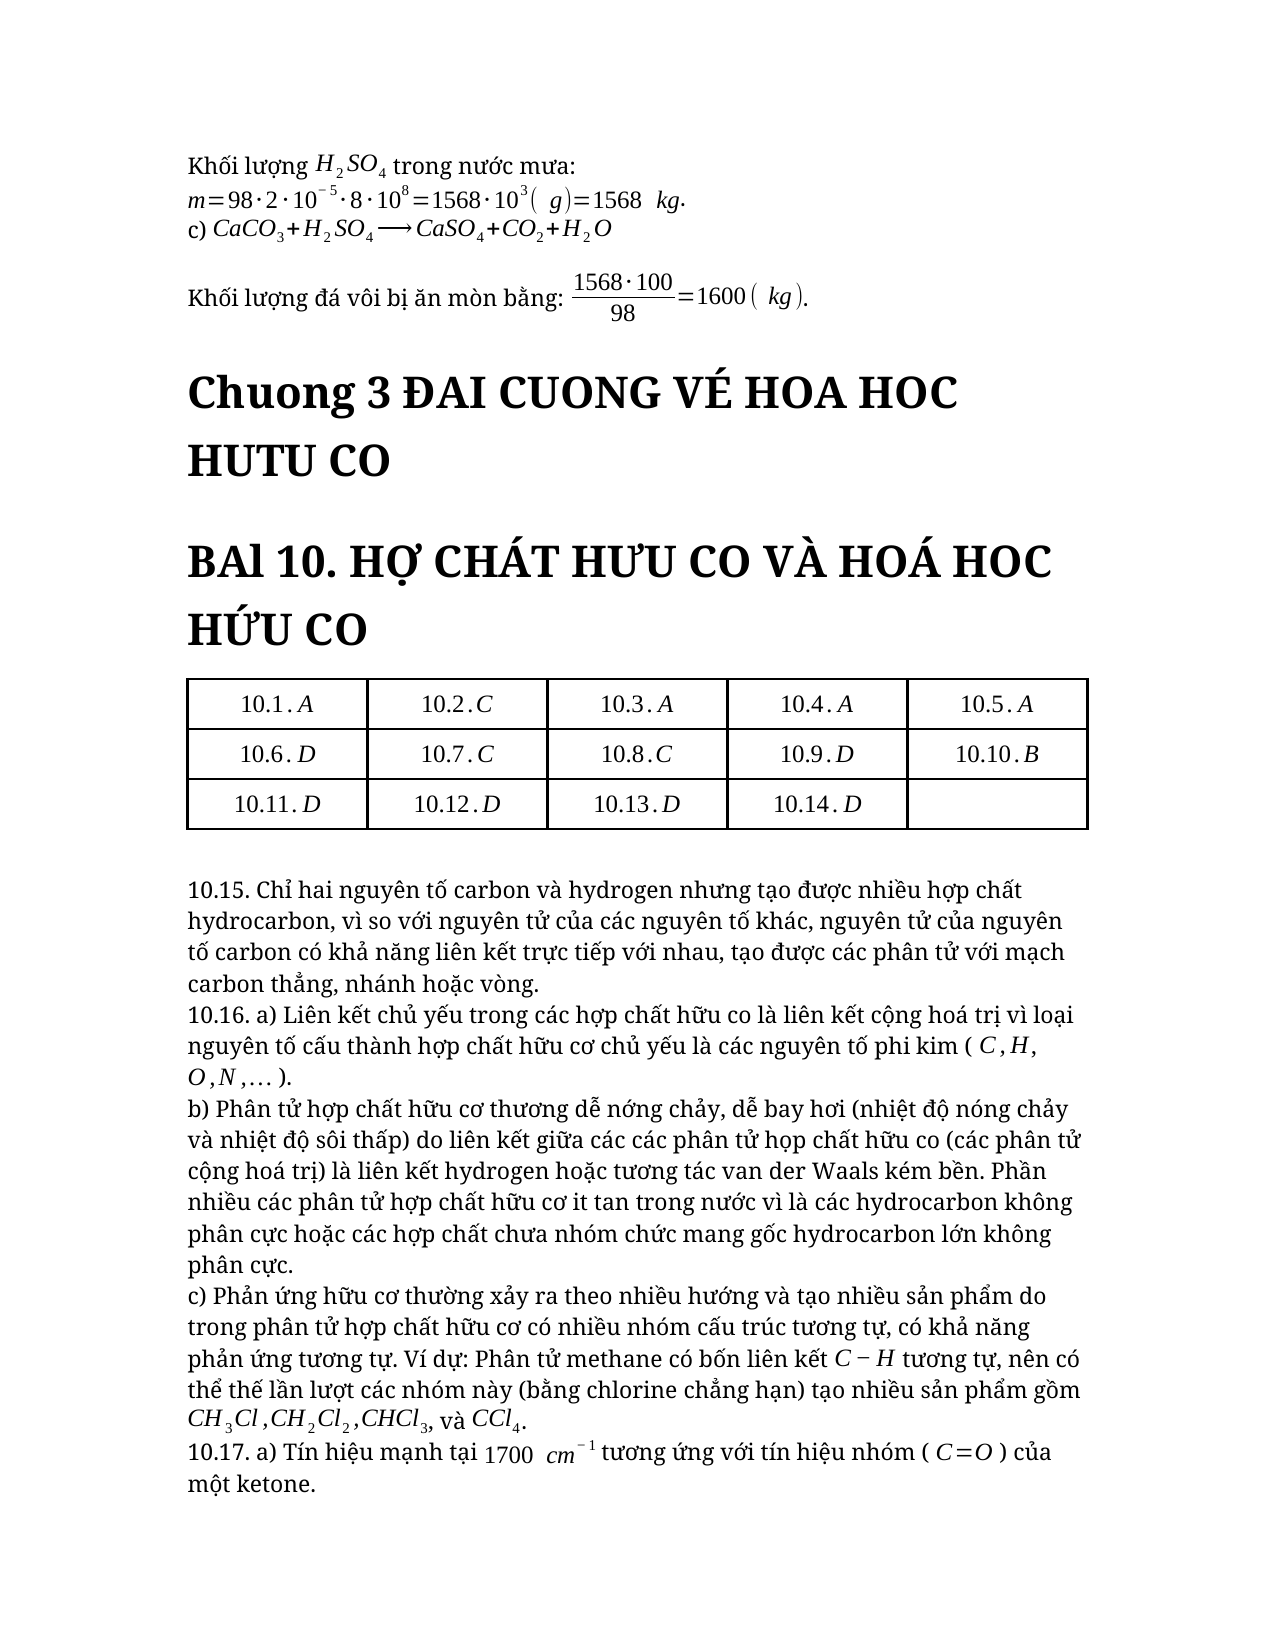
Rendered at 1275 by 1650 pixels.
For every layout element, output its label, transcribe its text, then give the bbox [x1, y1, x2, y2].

text BAl 10. HỢ CHÁT HƯU CO VÀ HOÁ HOC HỨU CO [187, 531, 1087, 658]
text Khối lượng đá vôi bị ăn mòn bằng: . [187, 268, 1087, 327]
table_cell [369, 730, 546, 778]
table_header [189, 680, 366, 728]
table_cell [549, 780, 726, 828]
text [187, 874, 1087, 1499]
table_cell [909, 730, 1086, 778]
table_header [549, 680, 726, 728]
table_header [909, 680, 1086, 728]
table_cell [189, 730, 366, 778]
table_cell [369, 780, 546, 828]
table_cell [909, 780, 1086, 828]
text Khối lượng trong nước mưa: . c) [187, 150, 1087, 246]
table_header [369, 680, 546, 728]
text Chuong 3 ĐAI CUONG VÉ HOA HOC HUTU CO [187, 362, 1087, 489]
table_cell [549, 730, 726, 778]
table_cell [729, 780, 906, 828]
table_cell [189, 780, 366, 828]
table_cell [729, 730, 906, 778]
table_header [729, 680, 906, 728]
